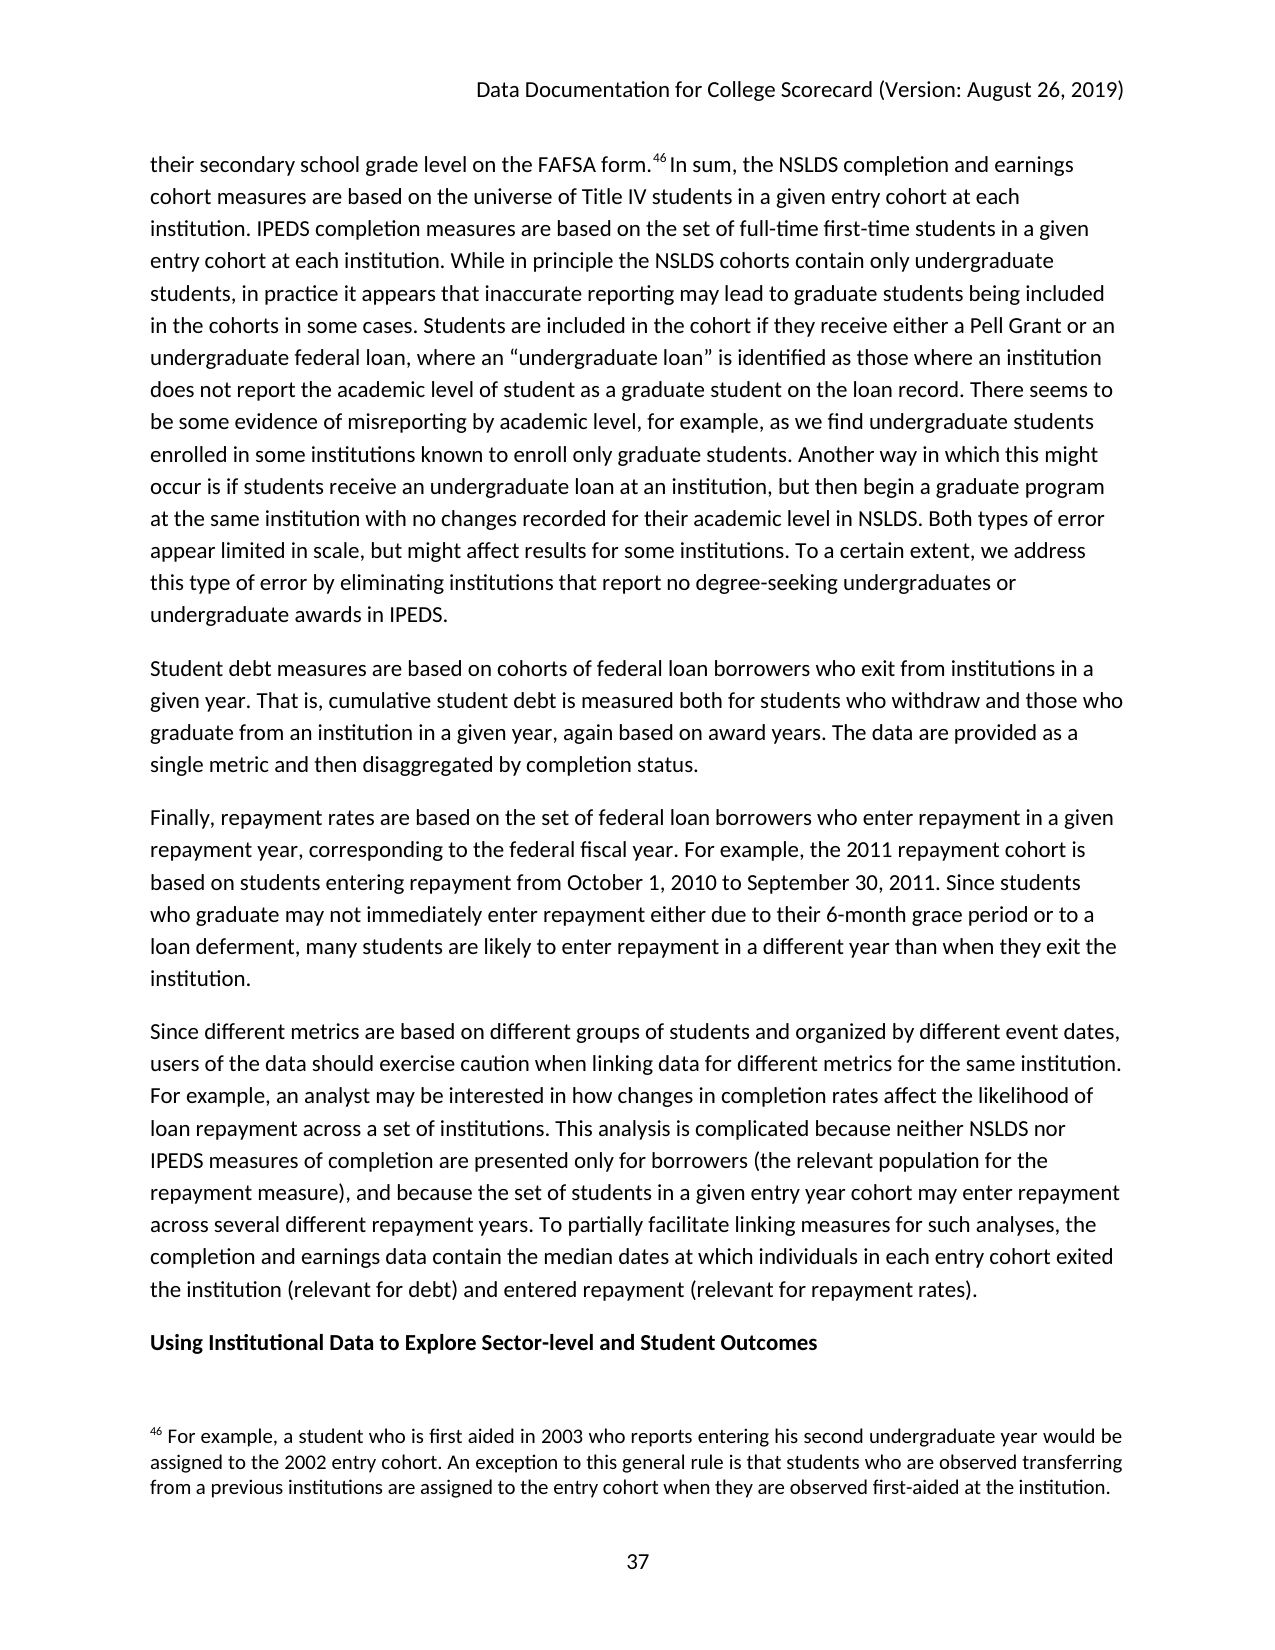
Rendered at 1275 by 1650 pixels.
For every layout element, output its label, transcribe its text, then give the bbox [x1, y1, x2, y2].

text Since different metrics are based on different groups of students and organized by different event dates, users of the data should exercise caution when linking data for different metrics for the same institution. For example, an analyst may be interested in how changes in completion rates affect the likelihood of loan repayment across a set of institutions. This analysis is complicated because neither NSLDS nor IPEDS measures of completion are presented only for borrowers (the relevant population for the repayment measure), and because the set of students in a given entry year cohort may enter repayment across several different repayment years. To partially facilitate linking measures for such analyses, the completion and earnings data contain the median dates at which individuals in each entry cohort exited the institution (relevant for debt) and entered repayment (relevant for repayment rates). [150, 1017, 1125, 1303]
text Finally, repayment rates are based on the set of federal loan borrowers who enter repayment in a given repayment year, corresponding to the federal fiscal year. For example, the 2011 repayment cohort is based on students entering repayment from October 1, 2010 to September 30, 2011. Since students who graduate may not immediately enter repayment either due to their 6-month grace period or to a loan deferment, many students are likely to enter repayment in a different year than when they exit the institution. [150, 803, 1125, 992]
text Student debt measures are based on cohorts of federal loan borrowers who exit from institutions in a given year. That is, cumulative student debt is measured both for students who withdraw and those who graduate from an institution in a given year, again based on award years. The data are provided as a single metric and then disaggregated by completion status. [150, 654, 1125, 778]
text Data for both earnings and NSLDS-constructed completion rates are based on cohorts of students who are estimated to have begun their studies in the same “entry year”—measured in terms of “award years,” which run from July 1st to June 30th (e.g., award year 2002 is from July 1, 2001 to June 30, 2002). While this construction is similar to the completion cohorts reported in IPEDS, limitations in the data create measurement error, the extent of which is difficult to assess. The NSLDS data do not directly record the date when students first enter an institution. That date is estimated based on a combination of when the student is first observed receiving federal aid at an institution, and the student’s self-reported grade level on the FAFSA form associated with that record. If students report they are entering their second undergraduate year on the FAFSA associated with their first receipt of aid at a university, they are assigned to an entry year one year prior to when we observe them first receiving aid. For students reporting that they are entering their third through fifth undergraduate year, they are assigned an entry year two years prior. The adjustment is capped at two years, since it appears that a non-trivial portion of respondents who report entering their fourth or fifth undergraduate years are misreporting their secondary school grade level on the FAFSA form. In sum, the NSLDS completion and earnings cohort measures are based on the universe of Title IV students in a given entry cohort at each institution. IPEDS completion measures are based on the set of full-time first-time students in a given entry cohort at each institution. While in principle the NSLDS cohorts contain only undergraduate students, in practice it appears that inaccurate reporting may lead to graduate students being included in the cohorts in some cases. Students are included in the cohort if they receive either a Pell Grant or an undergraduate federal loan, where an “undergraduate loan” is identified as those where an institution does not report the academic level of student as a graduate student on the loan record. There seems to be some evidence of misreporting by academic level, for example, as we find undergraduate students enrolled in some institutions known to enroll only graduate students. Another way in which this might occur is if students receive an undergraduate loan at an institution, but then begin a graduate program at the same institution with no changes recorded for their academic level in NSLDS. Both types of error appear limited in scale, but might affect results for some institutions. To a certain extent, we address this type of error by eliminating institutions that report no degree-seeking undergraduates or undergraduate awards in IPEDS. [150, 150, 1125, 629]
text Using Institutional Data to Explore Sector-level and Student Outcomes [150, 1328, 1125, 1356]
